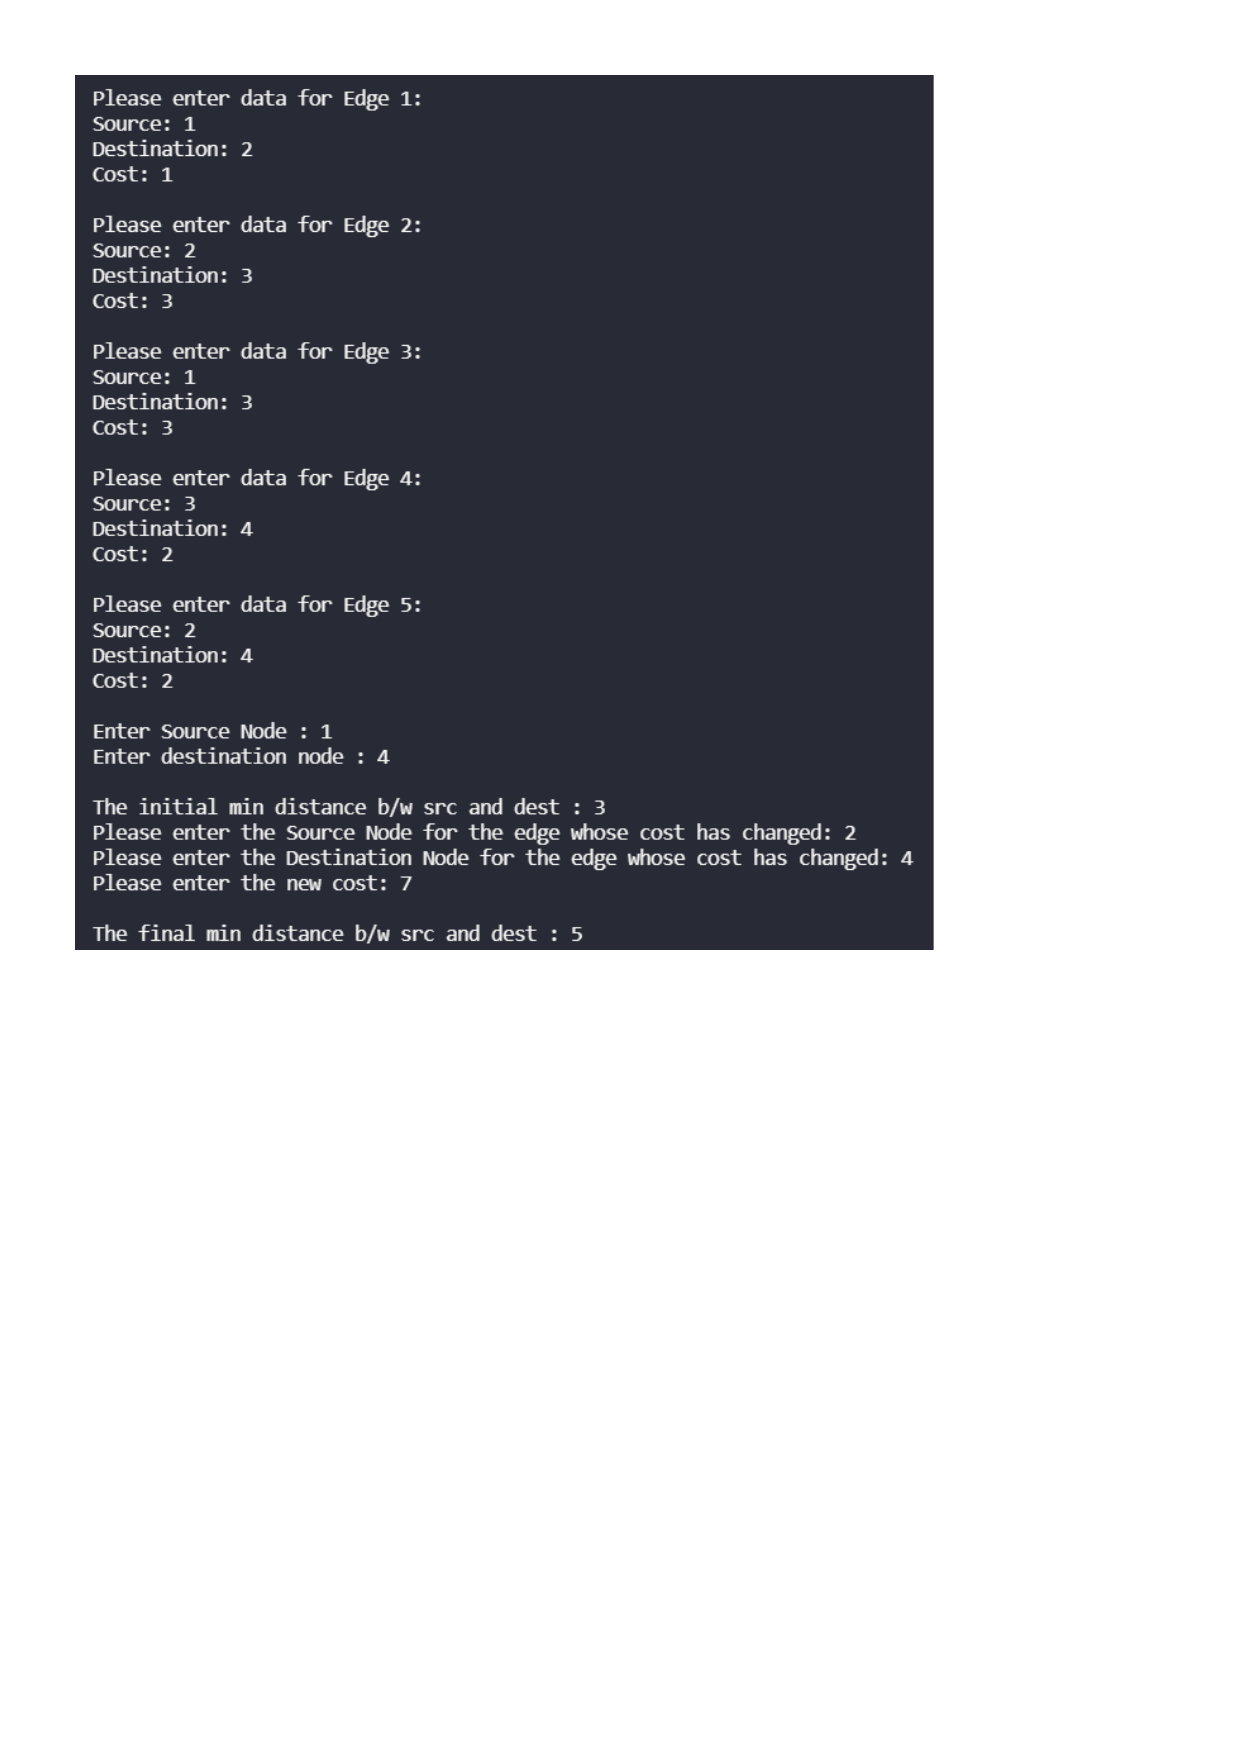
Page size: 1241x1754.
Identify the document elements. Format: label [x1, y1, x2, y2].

picture [75, 75, 934, 950]
